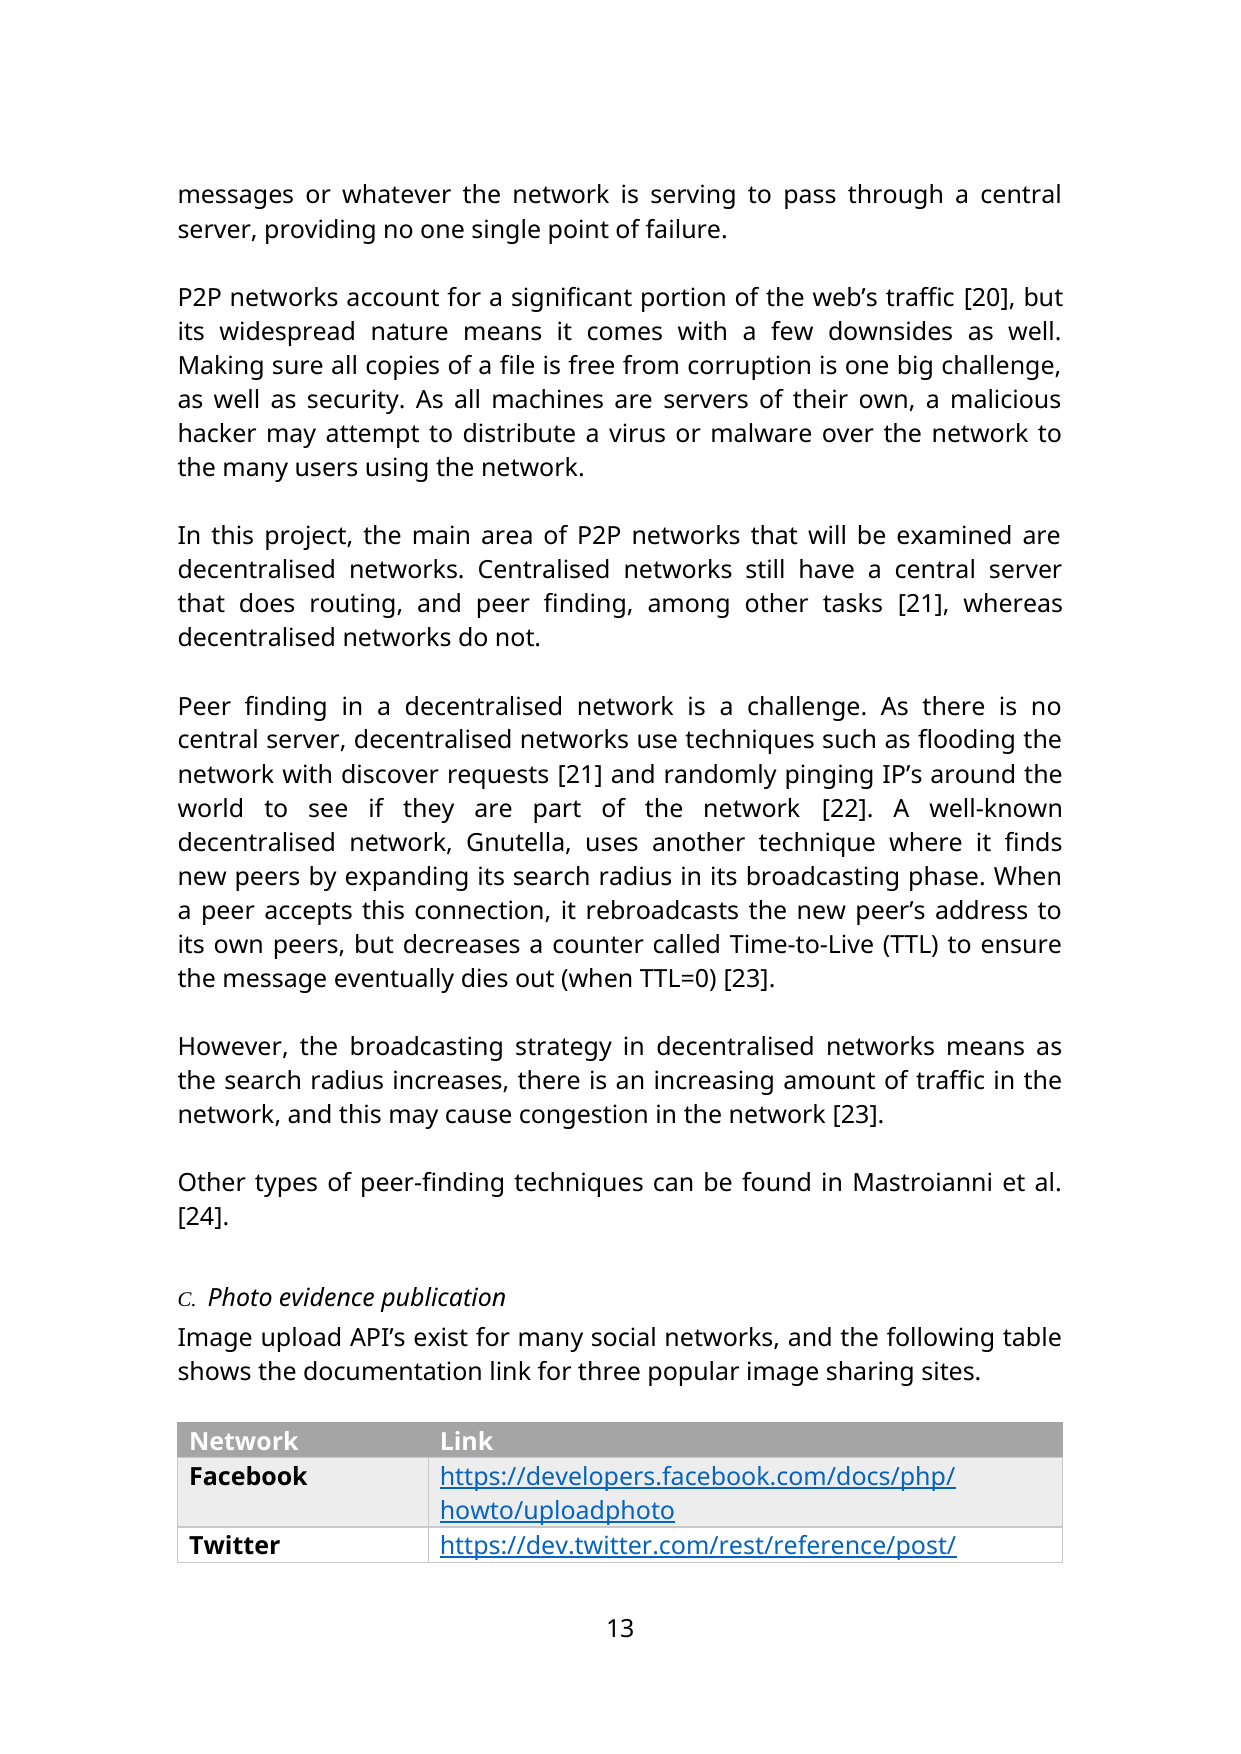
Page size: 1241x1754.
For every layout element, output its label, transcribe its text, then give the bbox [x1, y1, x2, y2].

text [177, 177, 1063, 245]
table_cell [429, 1528, 1062, 1562]
text P2P networks account for a significant portion of the web’s traffic [20], but its widespread nature means it comes with a few downsides as well. Making sure all copies of a file is free from corruption is one big challenge, as well as security. As all machines are servers of their own, a malicious hacker may attempt to distribute a virus or malware over the network to the many users using the network. [177, 279, 1063, 484]
table_header Link [429, 1423, 1062, 1457]
table_header Network [178, 1423, 428, 1457]
table_cell https://developers.facebook.com/docs/php/howto/uploadphoto [429, 1458, 1062, 1526]
text In this project, the main area of P2P networks that will be examined are decentralised networks. Centralised networks still have a central server that does routing, and peer finding, among other tasks [21], whereas decentralised networks do not. [177, 518, 1063, 654]
subtitle Photo evidence publication [177, 1280, 1063, 1314]
text However, the broadcasting strategy in decentralised networks means as the search radius increases, there is an increasing amount of traffic in the network, and this may cause congestion in the network [23]. [177, 995, 1063, 1131]
table_cell Facebook [178, 1458, 428, 1526]
text Peer finding in a decentralised network is a challenge. As there is no central server, decentralised networks use techniques such as flooding the network with discover requests [21] and randomly pinging IP’s around the world to see if they are part of the network [22]. A well-known decentralised network, Gnutella, uses another technique where it finds new peers by expanding its search radius in its broadcasting phase. When a peer accepts this connection, it rebroadcasts the new peer’s address to its own peers, but decreases a counter called Time-to-Live (TTL) to ensure the message eventually dies out (when TTL=0) [23]. [177, 688, 1063, 995]
text Other types of peer-finding techniques can be found in Mastroianni et al. [24]. [177, 1165, 1063, 1233]
table_cell Twitter [178, 1528, 428, 1562]
text Image upload API’s exist for many social networks, and the following table shows the documentation link for three popular image sharing sites. [177, 1320, 1063, 1388]
